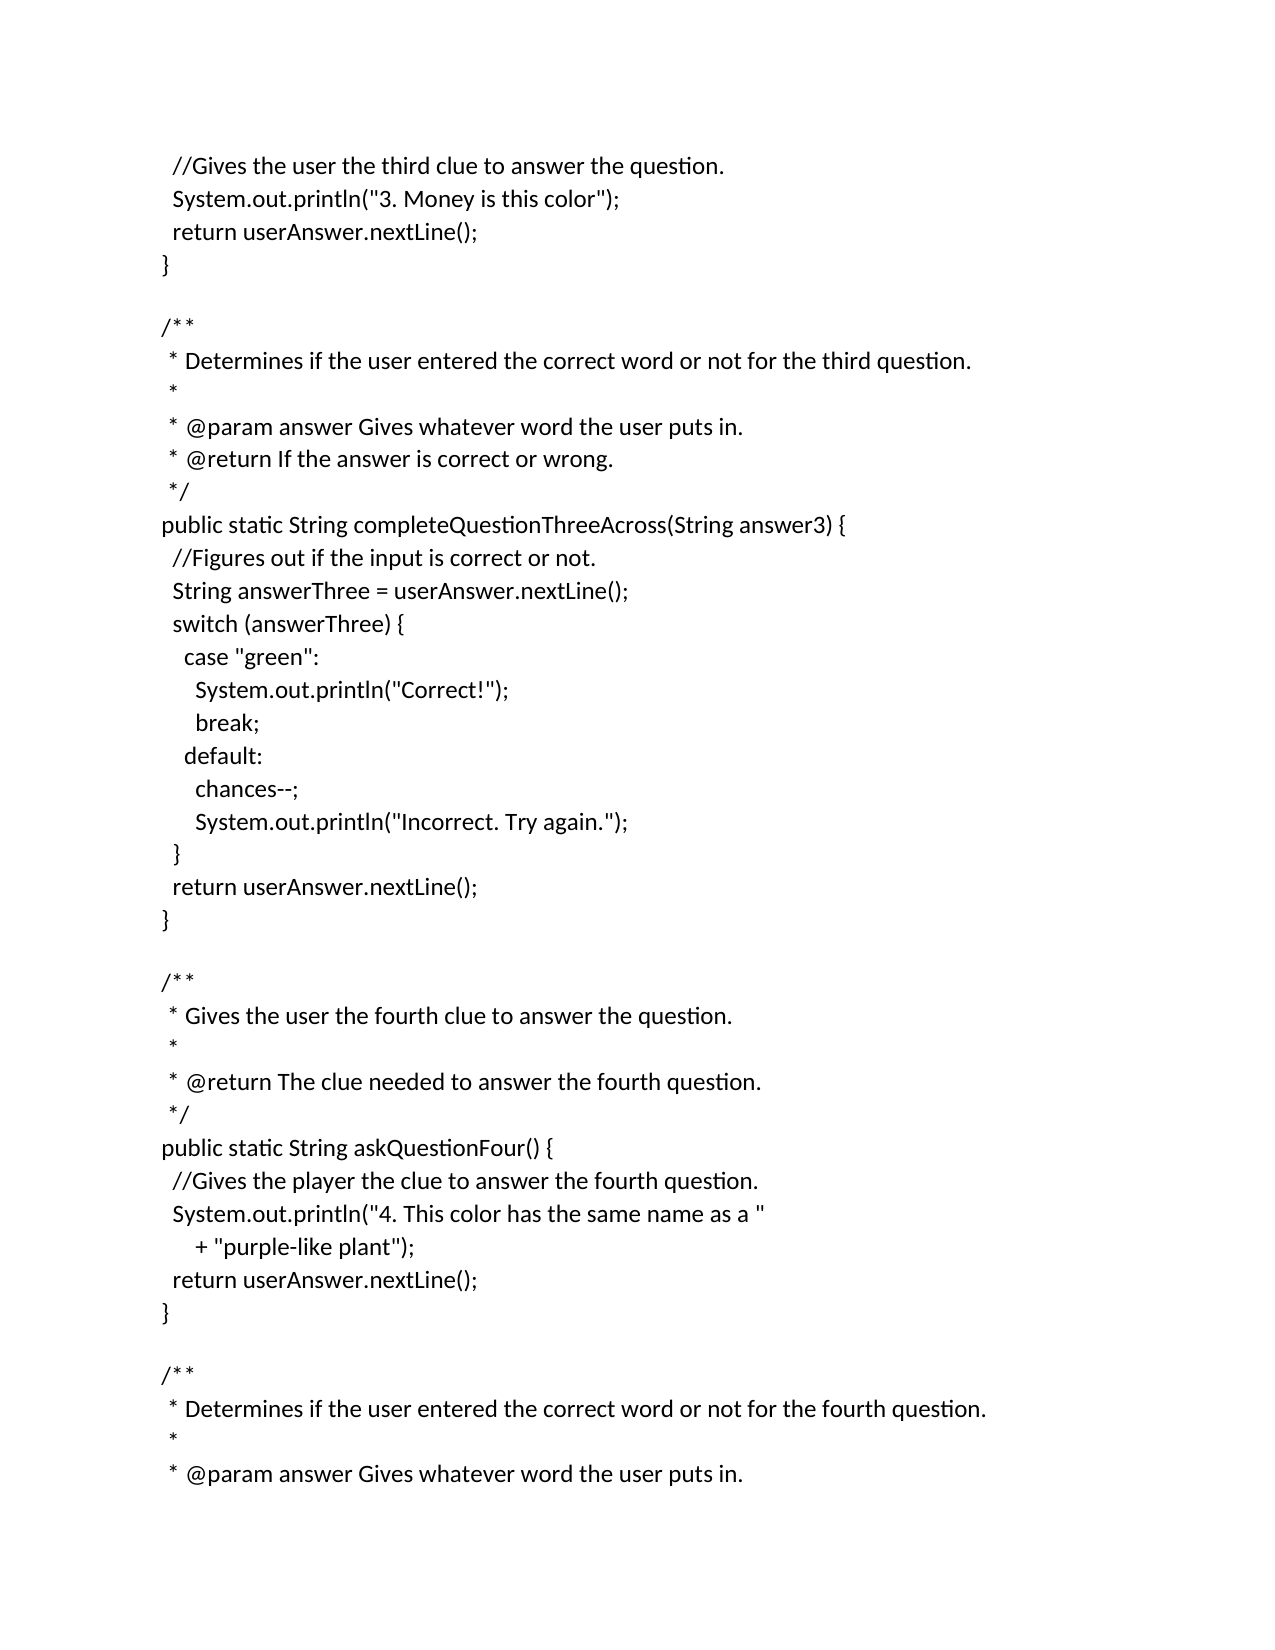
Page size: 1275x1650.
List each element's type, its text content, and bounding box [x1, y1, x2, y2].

text } [150, 249, 1125, 279]
text chances--; [150, 773, 1125, 803]
text } [150, 904, 1125, 935]
text switch (answerThree) { [150, 608, 1125, 639]
text return userAnswer.nextLine(); [150, 1264, 1125, 1294]
text System.out.println("Incorrect. Try again."); [150, 806, 1125, 836]
text + "purple-like plant"); [150, 1231, 1125, 1261]
text //Gives the player the clue to answer the fourth question. [150, 1165, 1125, 1196]
text /** [150, 312, 1125, 342]
text default: [150, 740, 1125, 770]
text case "green": [150, 641, 1125, 672]
text //Gives the user the third clue to answer the question. [150, 150, 1125, 181]
text /** [150, 1360, 1125, 1390]
text * [150, 1426, 1125, 1456]
text } [150, 1297, 1125, 1327]
text */ [150, 476, 1125, 507]
text * @return If the answer is correct or wrong. [150, 443, 1125, 474]
text */ [150, 1099, 1125, 1130]
text * @param answer Gives whatever word the user puts in. [150, 1458, 1125, 1489]
text public static String completeQuestionThreeAcross(String answer3) { [150, 509, 1125, 540]
text //Figures out if the input is correct or not. [150, 542, 1125, 573]
text String answerThree = userAnswer.nextLine(); [150, 575, 1125, 606]
text System.out.println("Correct!"); [150, 674, 1125, 704]
text public static String askQuestionFour() { [150, 1132, 1125, 1163]
text * @param answer Gives whatever word the user puts in. [150, 411, 1125, 441]
text System.out.println("3. Money is this color"); [150, 183, 1125, 213]
text return userAnswer.nextLine(); [150, 216, 1125, 246]
text break; [150, 707, 1125, 737]
text * @return The clue needed to answer the fourth question. [150, 1066, 1125, 1097]
text * Gives the user the fourth clue to answer the question. [150, 1000, 1125, 1031]
text * [150, 378, 1125, 408]
text return userAnswer.nextLine(); [150, 871, 1125, 902]
text * Determines if the user entered the correct word or not for the fourth question. [150, 1393, 1125, 1423]
text /** [150, 967, 1125, 998]
text System.out.println("4. This color has the same name as a " [150, 1198, 1125, 1228]
text * Determines if the user entered the correct word or not for the third question. [150, 345, 1125, 375]
text * [150, 1033, 1125, 1064]
text } [150, 838, 1125, 869]
